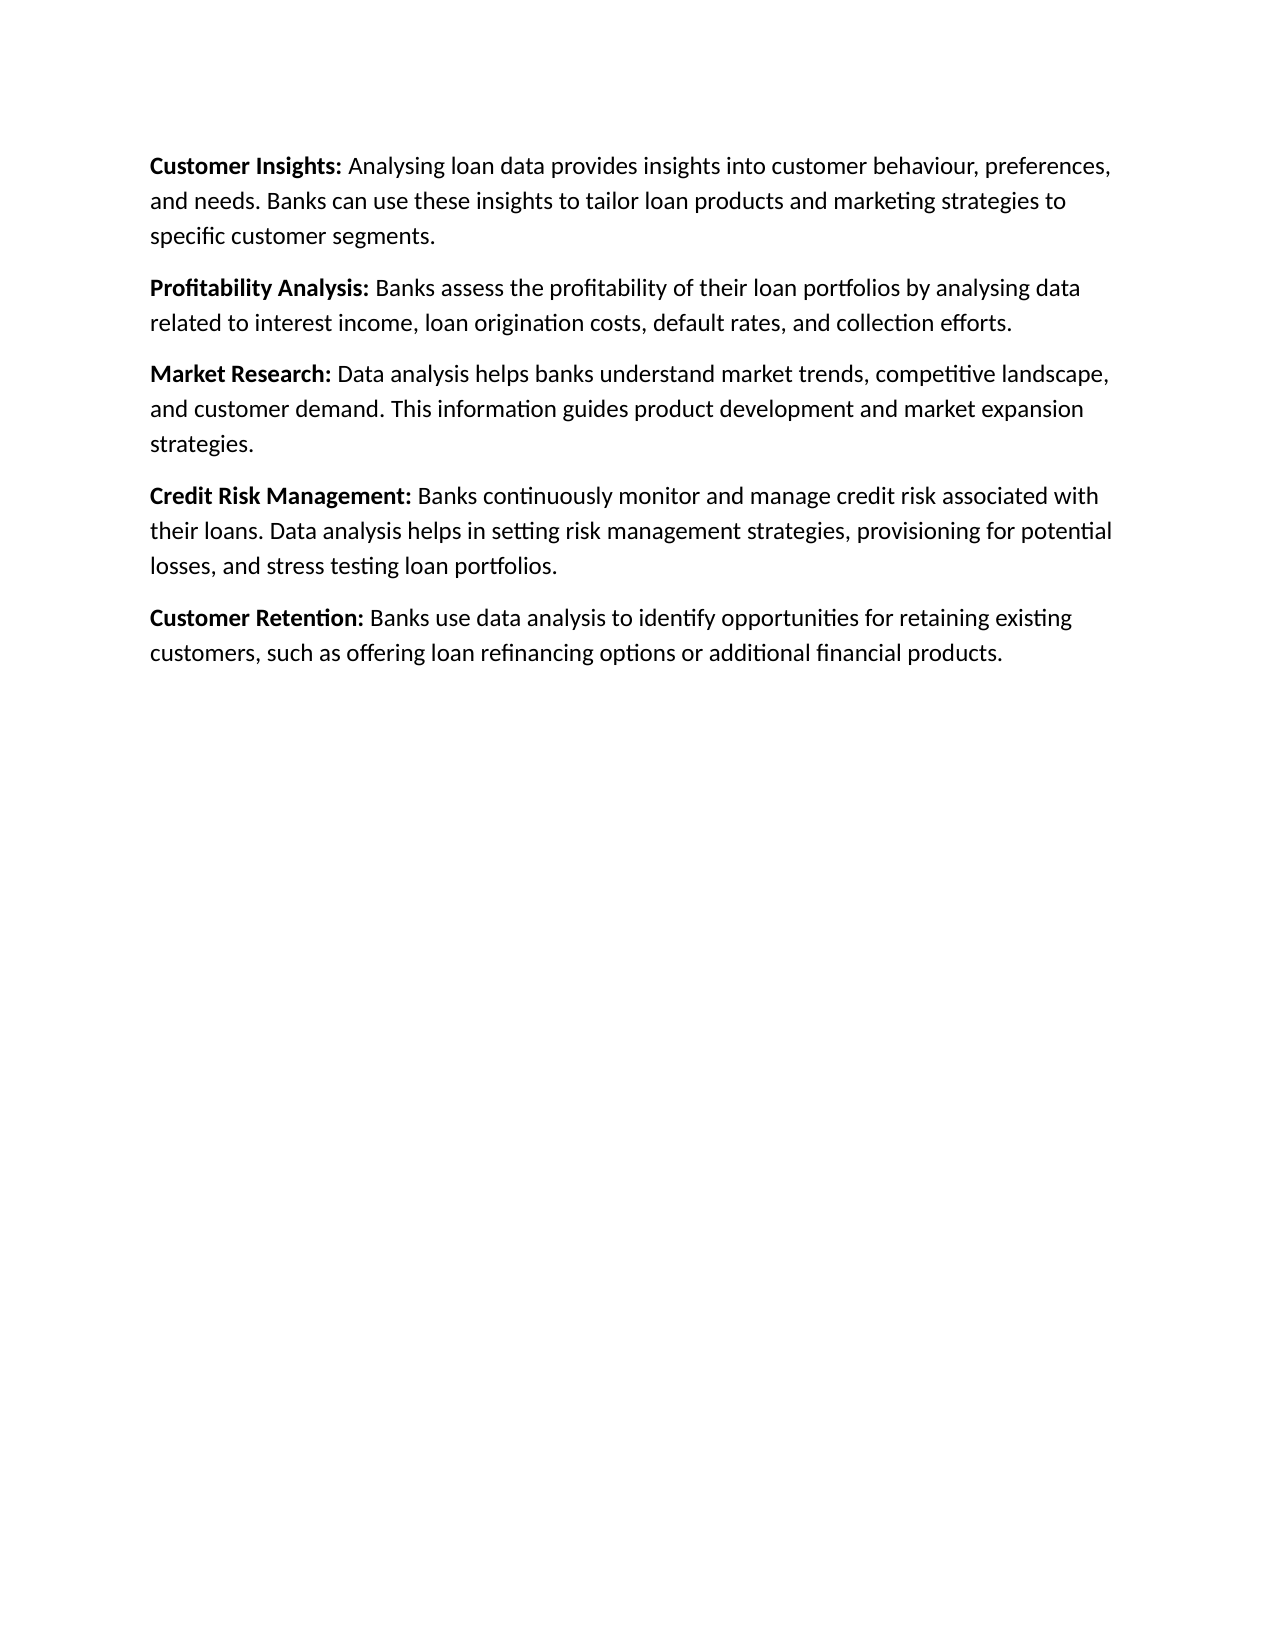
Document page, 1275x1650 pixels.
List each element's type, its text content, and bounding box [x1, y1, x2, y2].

text Customer Retention: Banks use data analysis to identify opportunities for retaining existing customers, such as offering loan refinancing options or additional financial products. [150, 602, 1125, 667]
text Customer Insights: Analysing loan data provides insights into customer behaviour, preferences, and needs. Banks can use these insights to tailor loan products and marketing strategies to specific customer segments. [150, 150, 1125, 251]
text Profitability Analysis: Banks assess the profitability of their loan portfolios by analysing data related to interest income, loan origination costs, default rates, and collection efforts. [150, 272, 1125, 337]
text Credit Risk Management: Banks continuously monitor and manage credit risk associated with their loans. Data analysis helps in setting risk management strategies, provisioning for potential losses, and stress testing loan portfolios. [150, 480, 1125, 581]
text Market Research: Data analysis helps banks understand market trends, competitive landscape, and customer demand. This information guides product development and market expansion strategies. [150, 358, 1125, 459]
